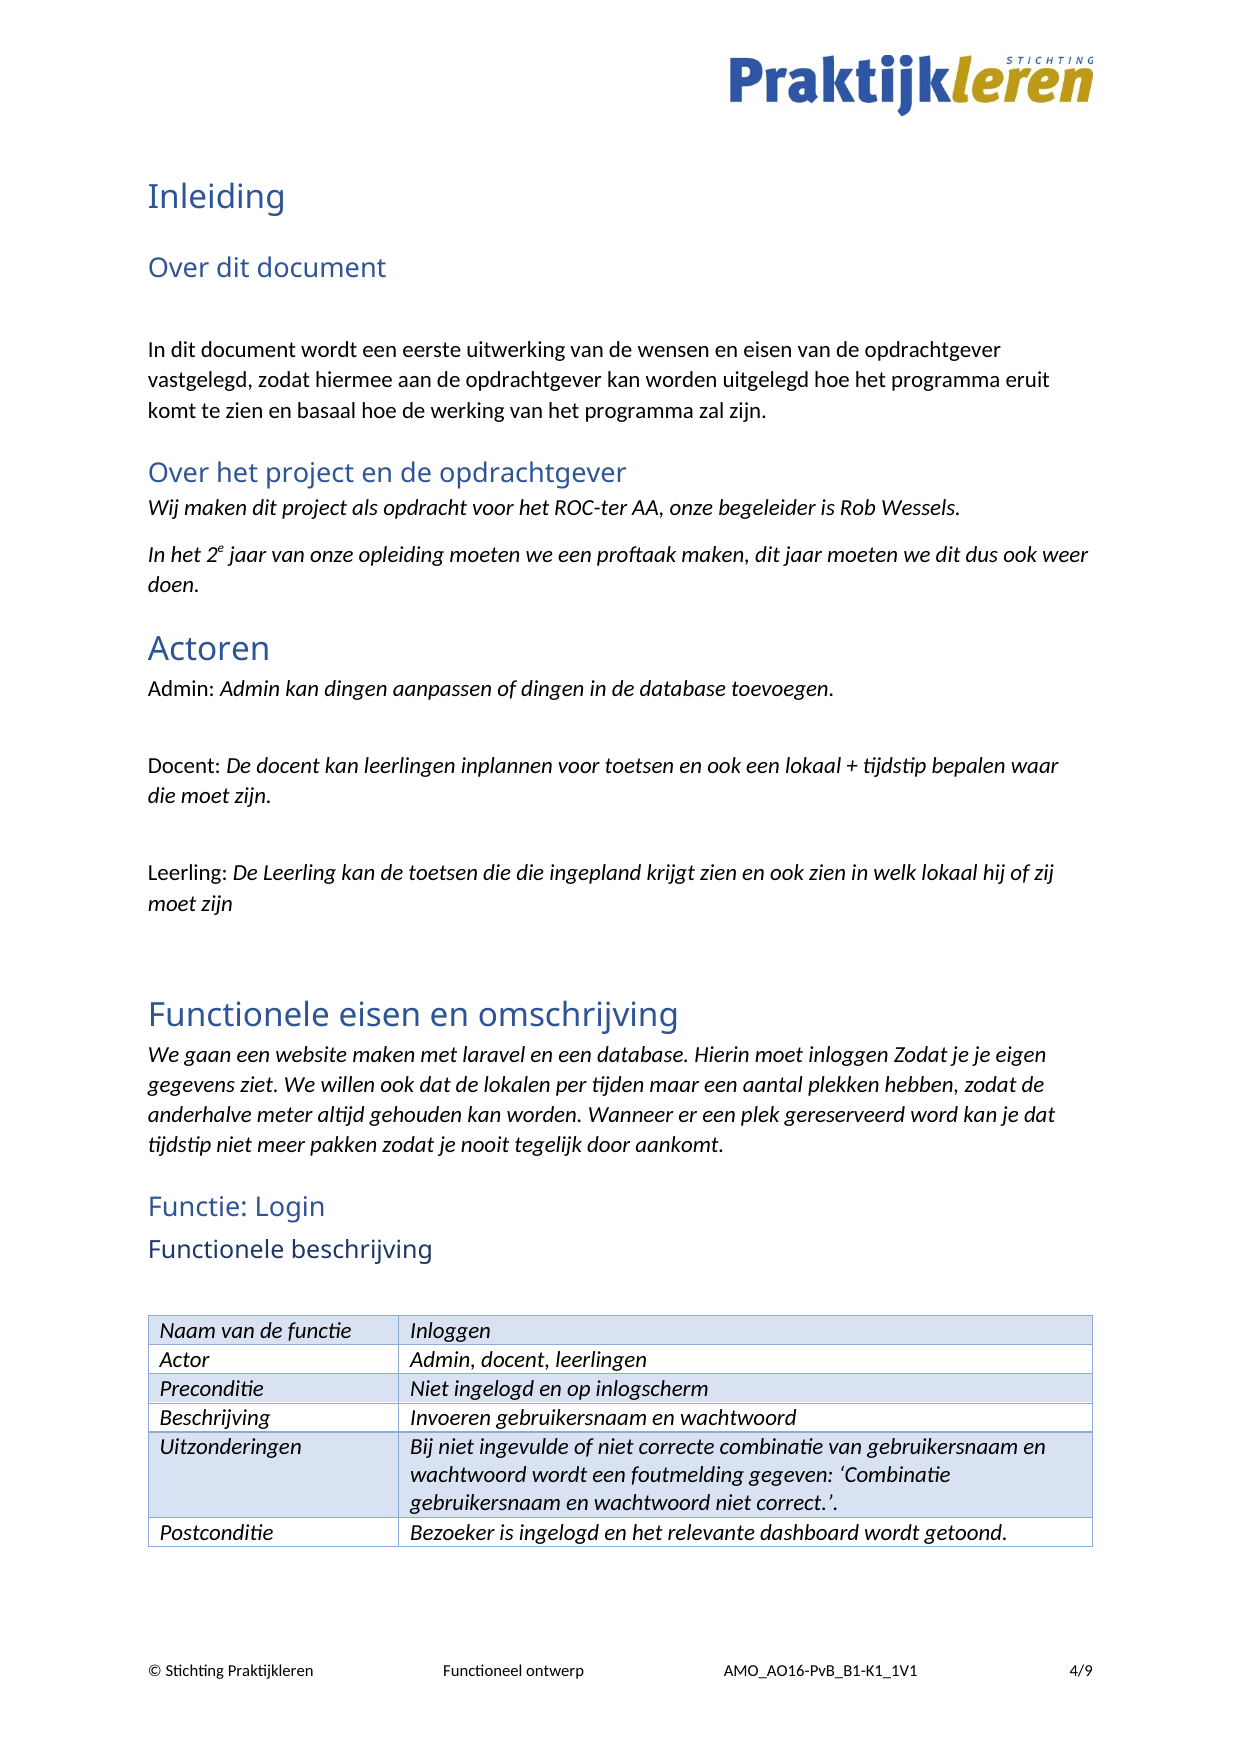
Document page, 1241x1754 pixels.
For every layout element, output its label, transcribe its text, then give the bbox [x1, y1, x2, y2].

table_header Inloggen [399, 1316, 1092, 1344]
table_cell Admin, docent, leerlingen [399, 1345, 1092, 1373]
table_cell Bezoeker is ingelogd en het relevante dashboard wordt getoond. [399, 1518, 1092, 1546]
text Admin: Admin kan dingen aanpassen of dingen in de database toevoegen. [148, 674, 1093, 702]
text Leerling: De Leerling kan de toetsen die die ingepland krijgt zien en ook zien in welk lokaal hij of zij moet zijn [148, 828, 1093, 917]
subtitle Inleiding [148, 173, 1093, 218]
table_cell Beschrijving [149, 1404, 398, 1431]
picture [730, 55, 1094, 116]
table_cell Preconditie [149, 1374, 398, 1402]
table_cell Actor [149, 1345, 398, 1373]
table_cell Bij niet ingevulde of niet correcte combinatie van gebruikersnaam en wachtwoord wordt een foutmelding gegeven: ‘Combinatie gebruikersnaam en wachtwoord niet correct.’. [399, 1433, 1092, 1517]
subtitle Functionele eisen en omschrijving [148, 991, 1093, 1036]
subtitle Actoren [148, 625, 1093, 671]
subtitle Functionele beschrijving [148, 1232, 1093, 1266]
table_cell Niet ingelogd en op inlogscherm [399, 1374, 1092, 1402]
table_cell Uitzonderingen [149, 1433, 398, 1517]
table_cell Postconditie [149, 1518, 398, 1546]
text We gaan een website maken met laravel en een database. Hierin moet inloggen Zodat je je eigen gegevens ziet. We willen ook dat de lokalen per tijden maar een aantal plekken hebben, zodat de anderhalve meter altijd gehouden kan worden. Wanneer er een plek gereserveerd word kan je dat tijdstip niet meer pakken zodat je nooit tegelijk door aankomt. [148, 1040, 1093, 1158]
subtitle Functie: Login [148, 1188, 1093, 1224]
subtitle Over het project en de opdrachtgever [148, 453, 1093, 490]
table_cell Invoeren gebruikersnaam en wachtwoord [399, 1404, 1092, 1431]
text Wij maken dit project als opdracht voor het ROC-ter AA, onze begeleider is Rob Wessels. [148, 493, 1093, 521]
text Docent: De docent kan leerlingen inplannen voor toetsen en ook een lokaal + tijdstip bepalen waar die moet zijn. [148, 721, 1093, 809]
subtitle Over dit document [148, 249, 1093, 286]
text In dit document wordt een eerste uitwerking van de wensen en eisen van de opdrachtgever vastgelegd, zodat hiermee aan de opdrachtgever kan worden uitgelegd hoe het programma eruit komt te zien en basaal hoe de werking van het programma zal zijn. [148, 335, 1093, 424]
text In het 2e jaar van onze opleiding moeten we een proftaak maken, dit jaar moeten we dit dus ook weer doen. [148, 540, 1093, 598]
table_header Naam van de functie [149, 1316, 398, 1344]
